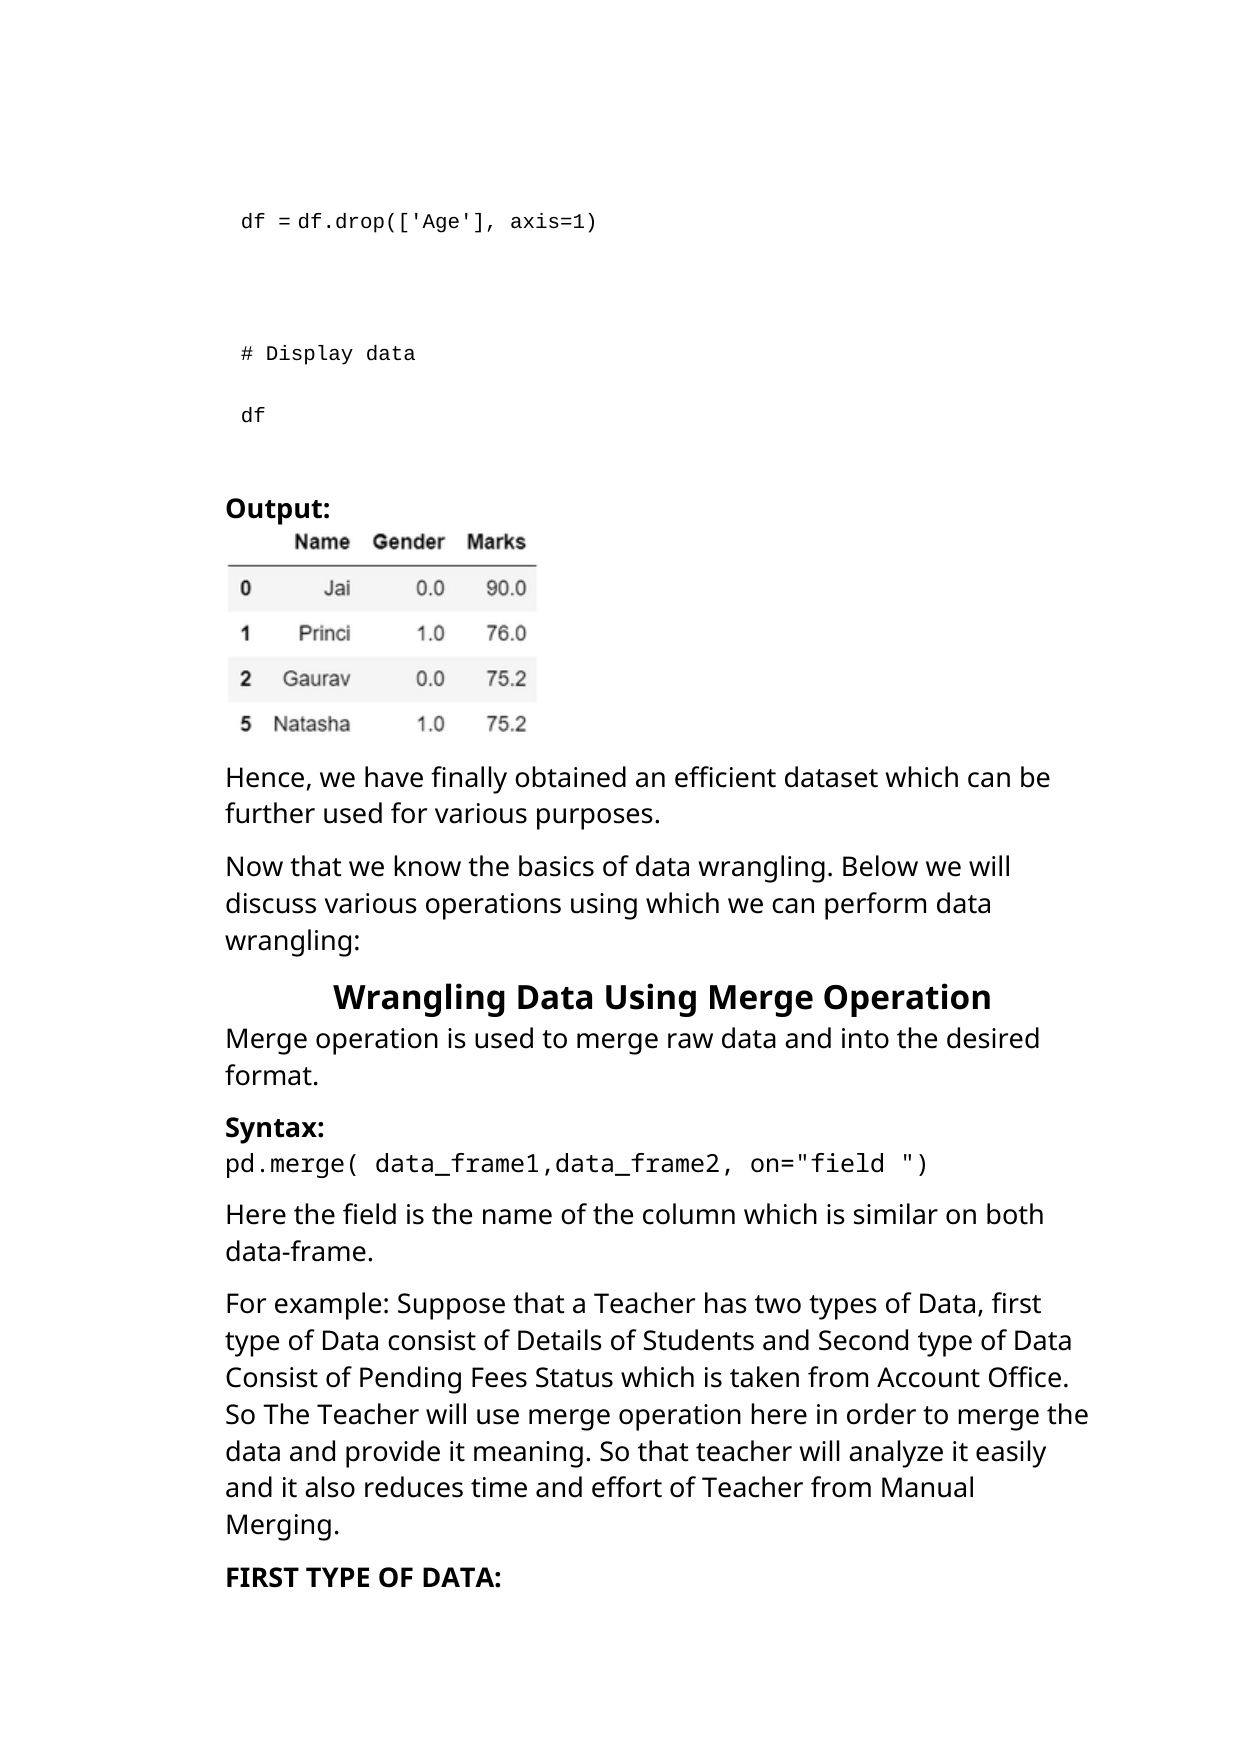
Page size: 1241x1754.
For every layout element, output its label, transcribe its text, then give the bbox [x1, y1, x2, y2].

text Output: [225, 490, 1090, 527]
text Merge operation is used to merge raw data and into the desired format. [225, 1019, 1090, 1093]
picture [225, 526, 538, 743]
text Hence, we have finally obtained an efficient dataset which can be further used for various purposes. [225, 758, 1090, 832]
text Syntax: [225, 1108, 1090, 1145]
text For example: Suppose that a Teacher has two types of Data, first type of Data consist of Details of Students and Second type of Data Consist of Pending Fees Status which is taken from Account Office. So The Teacher will use merge operation here in order to merge the data and provide it meaning. So that teacher will analyze it easily and it also reduces time and effort of Teacher from Manual Merging. [225, 1284, 1090, 1543]
text Now that we know the basics of data wrangling. Below we will discuss various operations using which we can perform data wrangling: [225, 847, 1090, 958]
text FIRST TYPE OF DATA: [225, 1558, 1090, 1595]
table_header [225, 150, 1098, 490]
text pd.merge( data_frame1,data_frame2, on="field ") [225, 1145, 1090, 1179]
subtitle Wrangling Data Using Merge Operation [235, 974, 1090, 1019]
text Here the field is the name of the column which is similar on both data-frame. [225, 1195, 1090, 1269]
